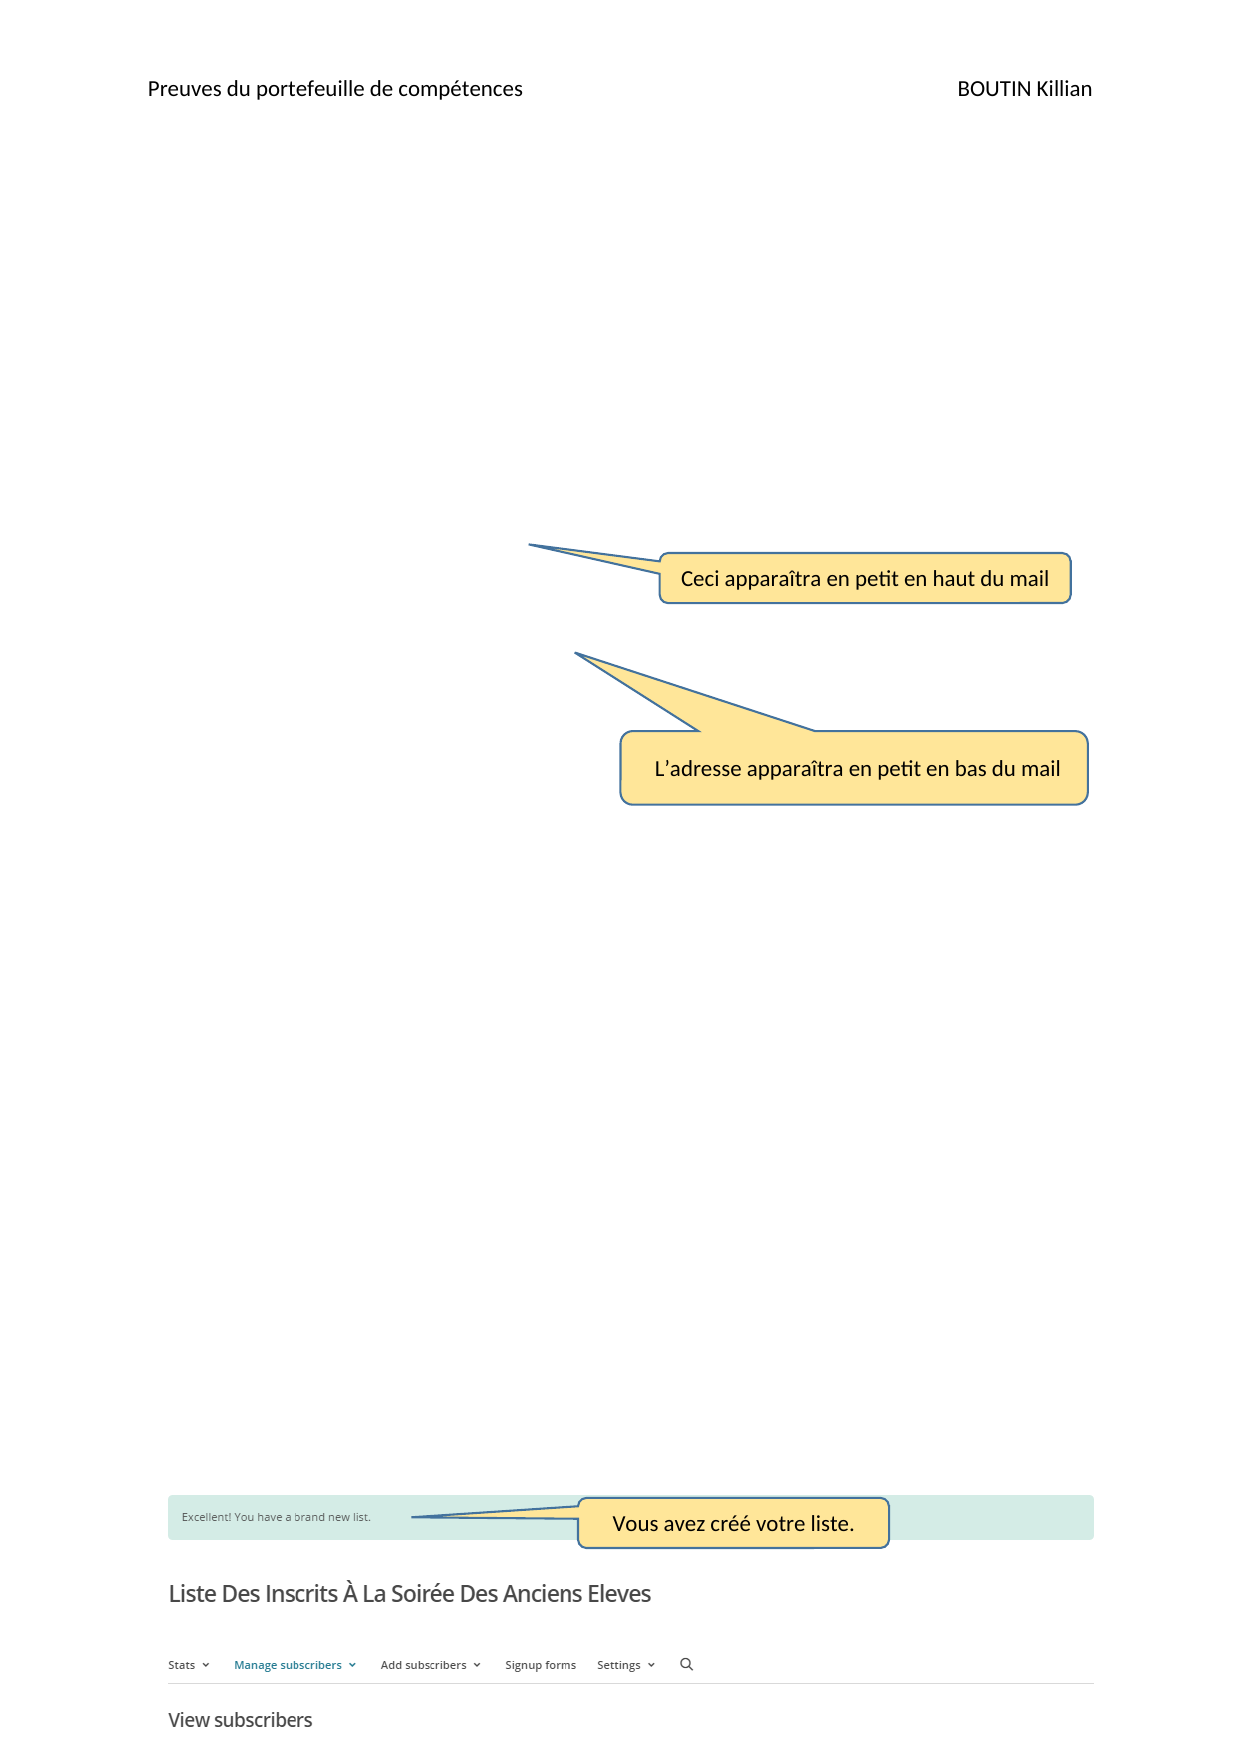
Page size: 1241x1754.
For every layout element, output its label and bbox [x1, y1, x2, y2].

picture [160, 1485, 1105, 1754]
